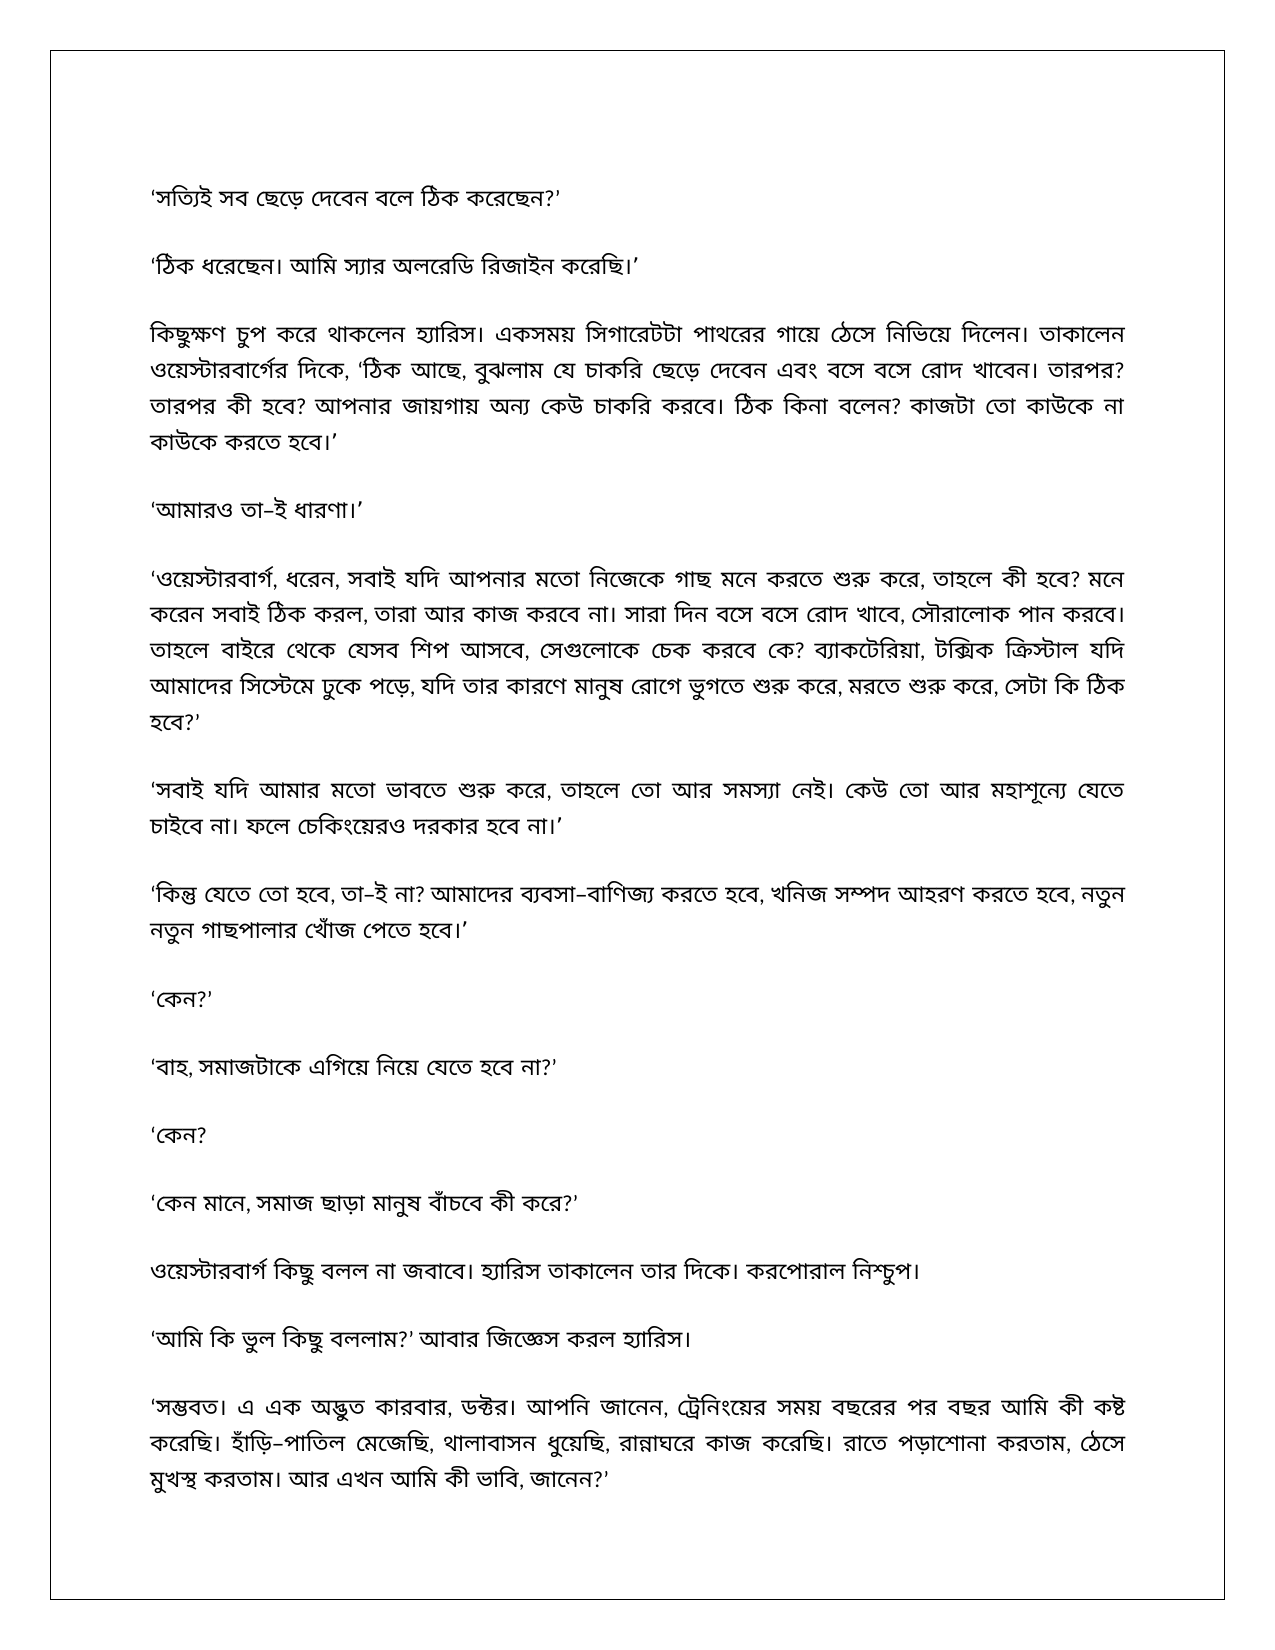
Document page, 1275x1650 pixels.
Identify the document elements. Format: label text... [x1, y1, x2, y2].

text ওয়েস্টারবার্গ কিছু বলল না জবাবে। হ্যারিস তাকালেন তার দিকে। করপোরাল নিশ্চুপ। [150, 1255, 1125, 1286]
text ‘কেন? [150, 1119, 1125, 1150]
text ‘ওয়েস্টারবার্গ, ধরেন, সবাই যদি আপনার মতো নিজেকে গাছ মনে করতে শুরু করে, তাহলে কী হবে? মনে করেন সবাই ঠিক করল, তারা আর কাজ করবে না। সারা দিন বসে বসে রোদ খাবে, সৌরালোক পান করবে। তাহলে বাইরে থেকে যেসব শিপ আসবে, সেগুলোকে চেক করবে কে? ব্যাকটেরিয়া, টক্সিক ক্রিস্টাল যদি আমাদের সিস্টেমে ঢুকে পড়ে, যদি তার কারণে মানুষ রোগে ভুগতে শুরু করে, মরতে শুরু করে, সেটা কি ঠিক হবে?’ [150, 562, 1125, 737]
text কিছুক্ষণ চুপ করে থাকলেন হ্যারিস। একসময় সিগারেটটা পাথরের গায়ে ঠেসে নিভিয়ে দিলেন। তাকালেন ওয়েস্টারবার্গের দিকে, ‘ঠিক আছে, বুঝলাম যে চাকরি ছেড়ে দেবেন এবং বসে বসে রোদ খাবেন। তারপর? তারপর কী হবে? আপনার জায়গায় অন্য কেউ চাকরি করবে। ঠিক কিনা বলেন? কাজটা তো কাউকে না কাউকে করতে হবে।’ [150, 318, 1125, 457]
text ‘বাহ, সমাজটাকে এগিয়ে নিয়ে যেতে হবে না?’ [150, 1051, 1125, 1082]
text ‘ঠিক ধরেছেন। আমি স্যার অলরেডি রিজাইন করেছি।’ [150, 250, 1125, 282]
text ‘কেন মানে, সমাজ ছাড়া মানুষ বাঁচবে কী করে?’ [150, 1187, 1125, 1218]
text ‘আমারও তা–ই ধারণা।’ [150, 494, 1125, 526]
text ‘কিন্তু যেতে তো হবে, তা–ই না? আমাদের ব্যবসা–বাণিজ্য করতে হবে, খনিজ সম্পদ আহরণ করতে হবে, নতুন নতুন গাছপালার খোঁজ পেতে হবে।’ [150, 878, 1125, 946]
text ‘সম্ভবত। এ এক অদ্ভুত কারবার, ডক্টর। আপনি জানেন, ট্রেনিংয়ের সময় বছরের পর বছর আমি কী কষ্ট করেছি। হাঁড়ি–পাতিল মেজেছি, থালাবাসন ধুয়েছি, রান্নাঘরে কাজ করেছি। রাতে পড়াশোনা করতাম, ঠেসে মুখস্থ করতাম। আর এখন আমি কী ভাবি, জানেন?’ [150, 1391, 1125, 1494]
text ‘কেন?’ [150, 982, 1125, 1014]
text ‘সবাই যদি আমার মতো ভাবতে শুরু করে, তাহলে তো আর সমস্যা নেই। কেউ তো আর মহাশূন্যে যেতে চাইবে না। ফলে চেকিংয়েরও দরকার হবে না।’ [150, 774, 1125, 842]
text ‘সত্যিই সব ছেড়ে দেবেন বলে ঠিক করেছেন?’ [150, 182, 1125, 213]
text ‘আমি কি ভুল কিছু বললাম?’ আবার জিজ্ঞেস করল হ্যারিস। [150, 1323, 1125, 1354]
